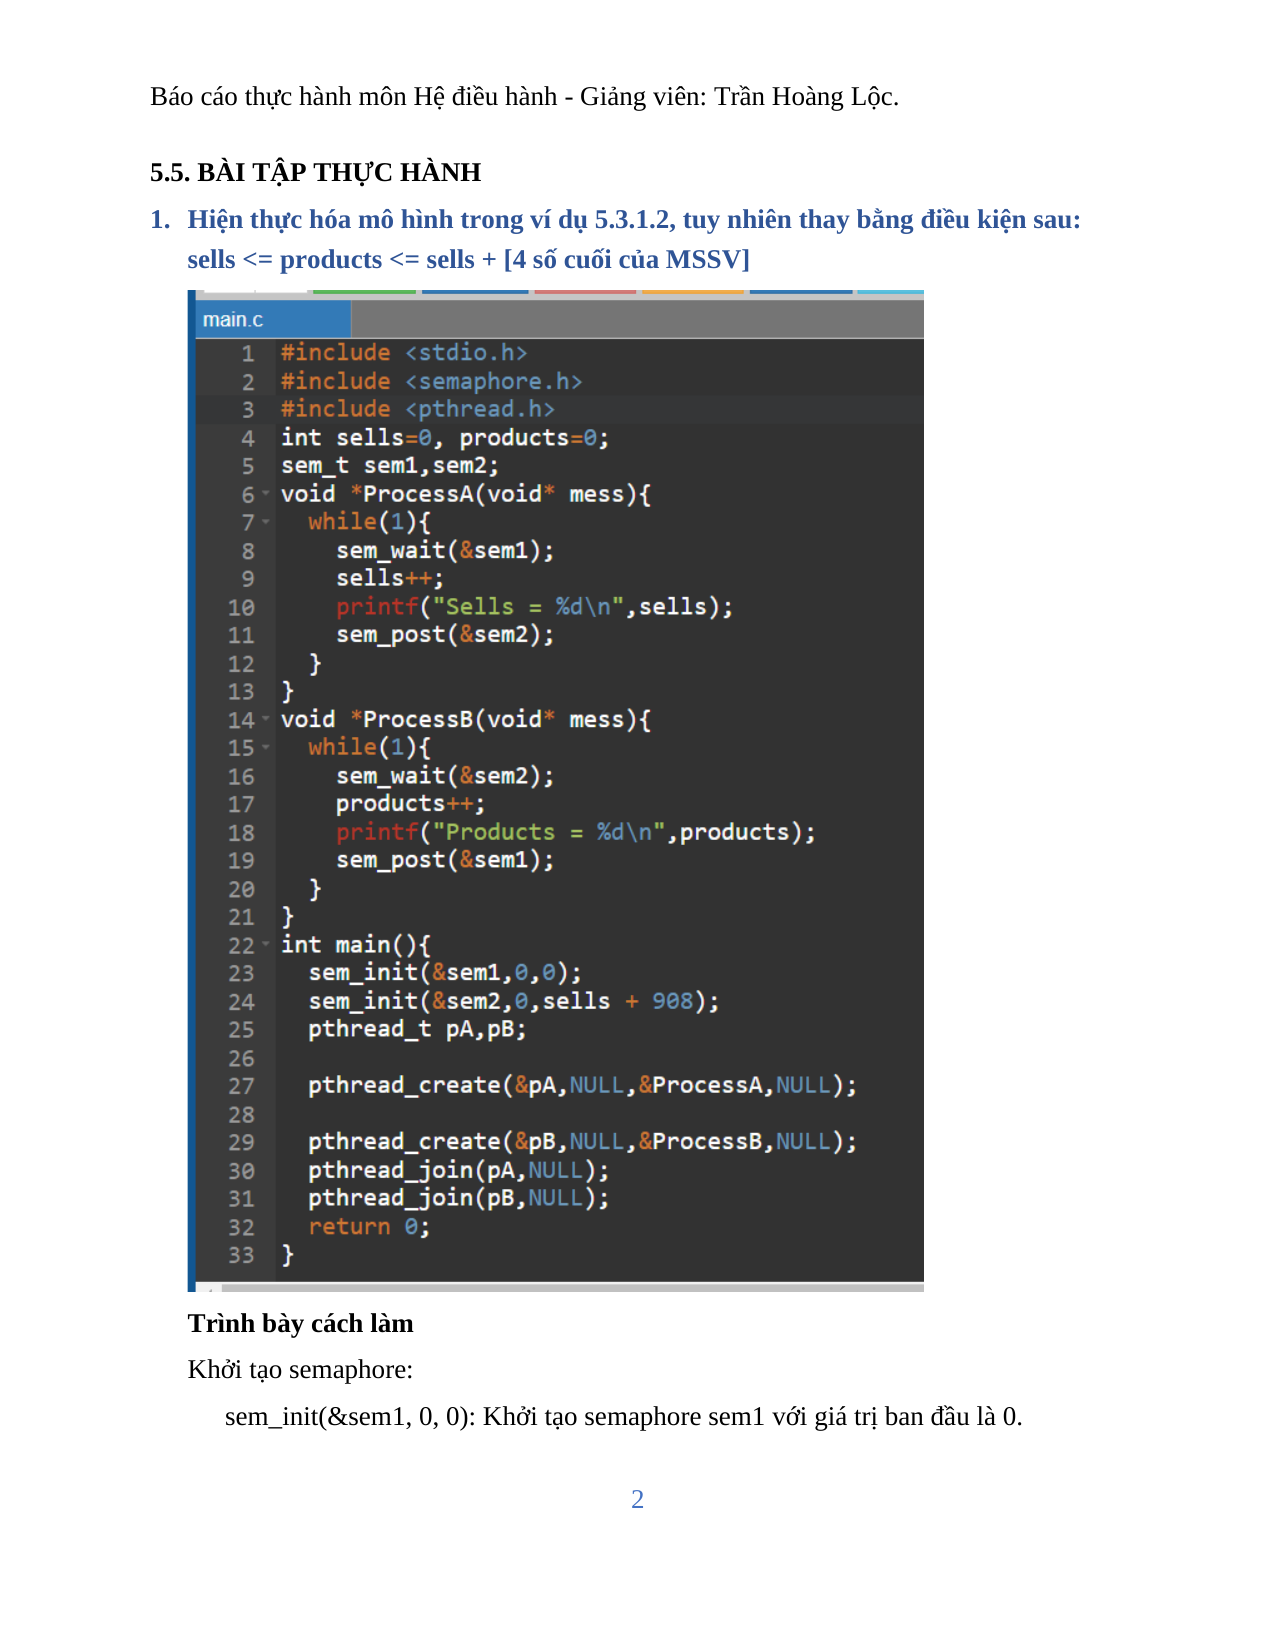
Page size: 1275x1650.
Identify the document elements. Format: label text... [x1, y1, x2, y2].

text sem_init(&sem1, 0, 0): Khởi tạo semaphore sem1 với giá trị ban đầu là 0. [187, 1400, 1125, 1431]
text 5.5. BÀI TẬP THỰC HÀNH [150, 156, 1125, 187]
text Khởi tạo semaphore: [187, 1353, 1125, 1385]
text Trình bày cách làm [187, 1307, 1125, 1338]
picture [187, 290, 924, 1292]
subtitle Hiện thực hóa mô hình trong ví dụ 5.3.1.2, tuy nhiên thay bằng điều kiện sau: sells <= products <= sells + [4 số cuối của MSSV] [150, 203, 1125, 274]
